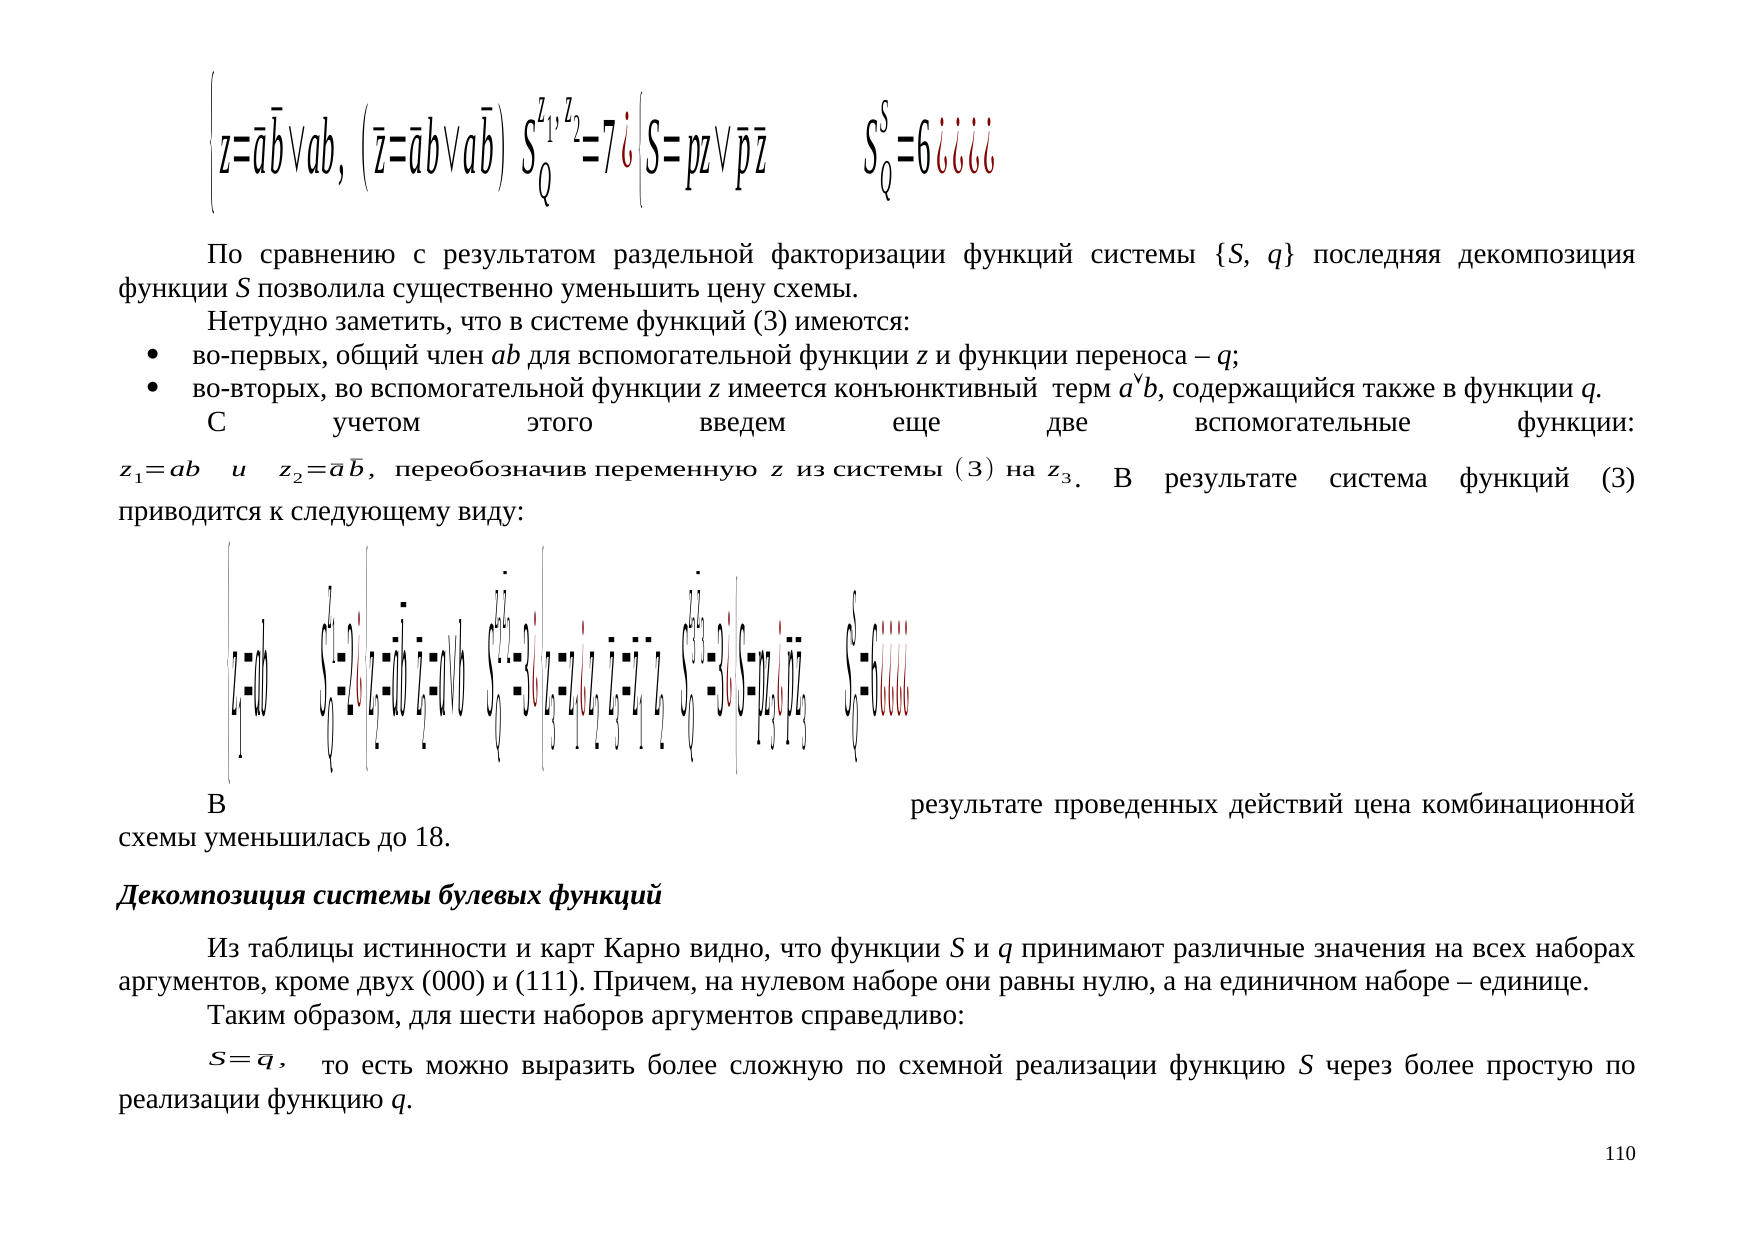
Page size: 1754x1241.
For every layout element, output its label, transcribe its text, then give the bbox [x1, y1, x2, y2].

list во-вторых, во вспомогательной функции z имеется конъюнктивный терм ab, содержащийся также в функции q. [148, 370, 1636, 404]
text Нетрудно заметить, что в системе функций (3) имеются: [118, 303, 1636, 337]
text Декомпозиция системы булевых функций [118, 877, 1636, 911]
text С учетом этого введем еще две вспомогательные функции: . В результате система функций (3) приводится к следующему виду: [118, 404, 1636, 527]
text По сравнению с результатом раздельной факторизации функций системы {S, q} последняя декомпозиция функции S позволила существенно уменьшить цену схемы. [118, 236, 1636, 303]
text В результате проведенных действий цена комбинационной схемы уменьшилась до 18. [118, 786, 1636, 853]
text Таким образом, для шести наборов аргументов справедливо: [118, 997, 1636, 1030]
text Из таблицы истинности и карт Карно видно, что функции S и q принимают различные значения на всех наборах аргументов, кроме двух (000) и (111). Причем, на нулевом наборе они равны нулю, а на единичном наборе – единице. [118, 930, 1636, 997]
text то есть можно выразить более сложную по схемной реализации функцию S через более простую по реализации функцию q. [118, 1030, 1636, 1114]
list во-первых, общий член ab для вспомогательной функции z и функции переноса – q; [148, 337, 1636, 370]
